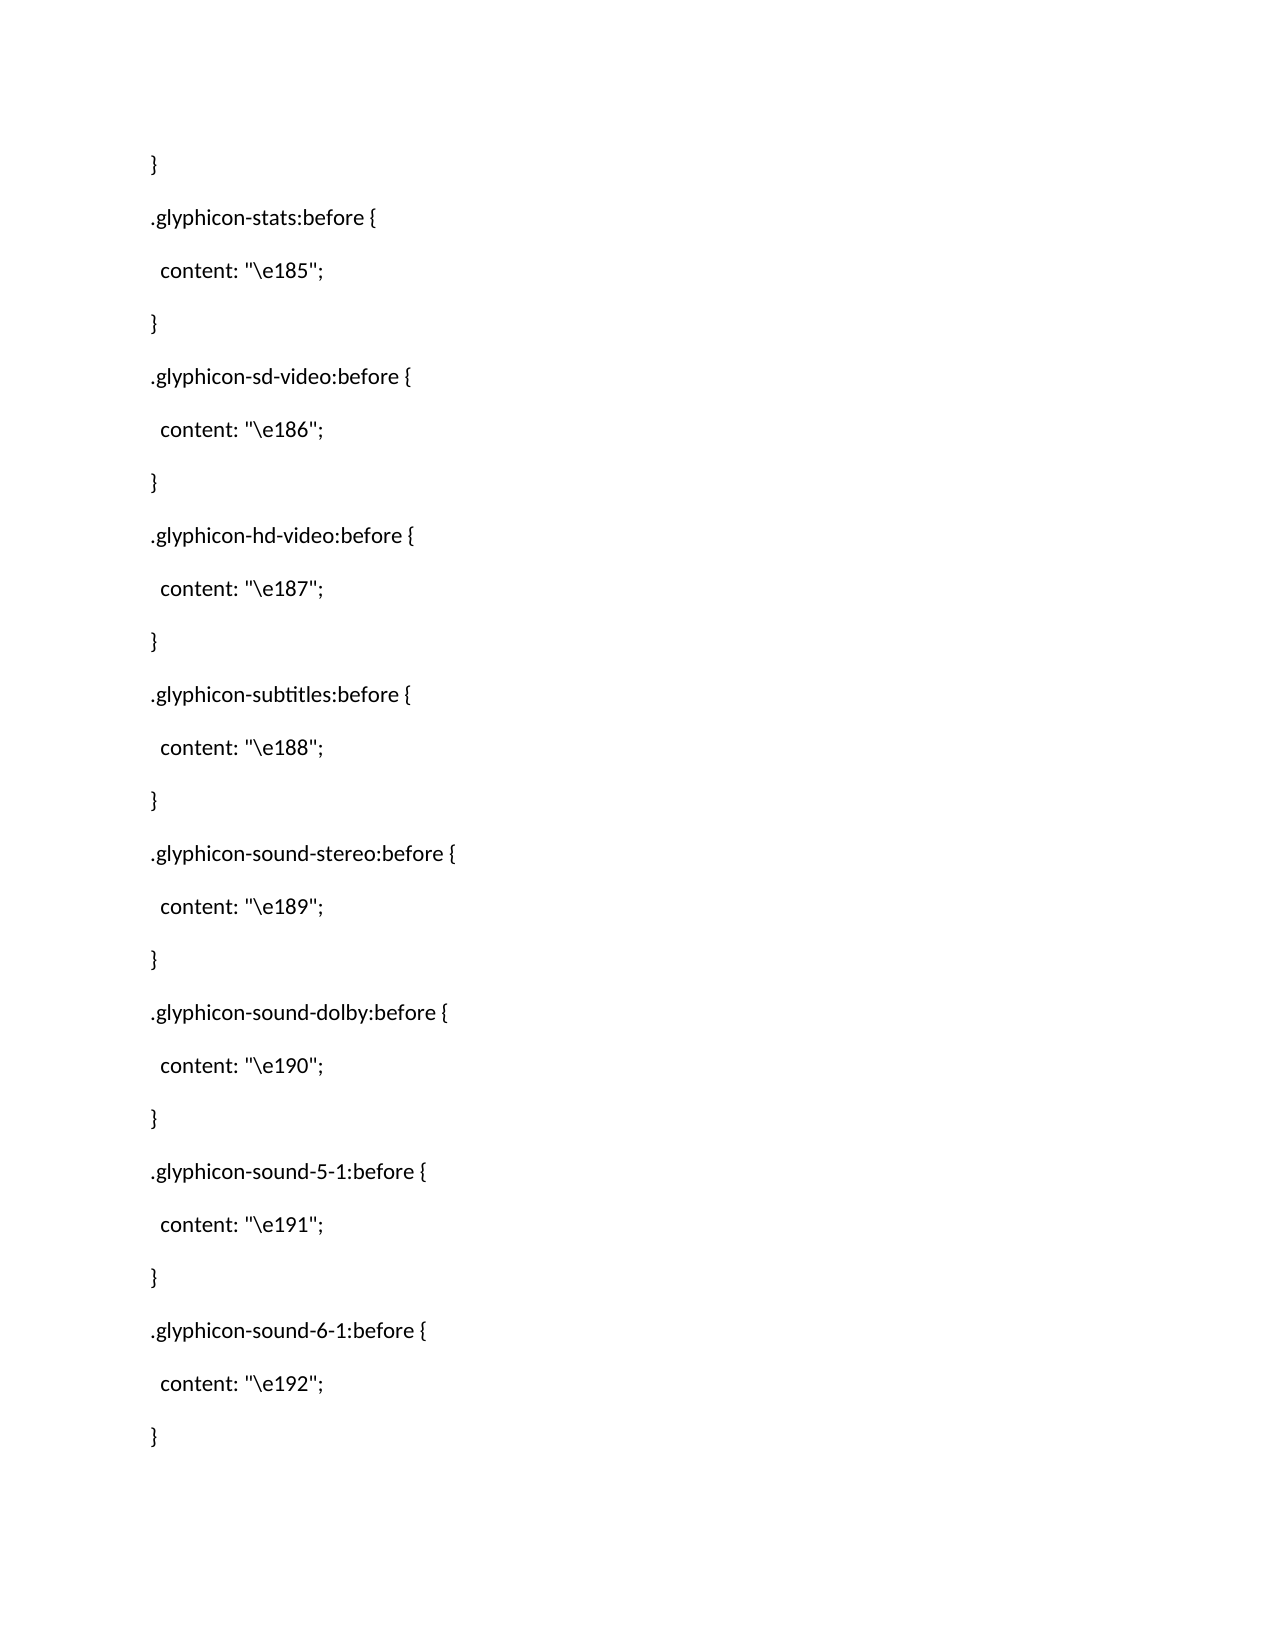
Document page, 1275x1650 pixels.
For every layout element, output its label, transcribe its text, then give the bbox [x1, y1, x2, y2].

text } [150, 1422, 1125, 1451]
text .glyphicon-sound-stereo:before { [150, 839, 1125, 867]
text content: "\e191"; [150, 1210, 1125, 1238]
text .glyphicon-sound-5-1:before { [150, 1157, 1125, 1185]
text } [150, 309, 1125, 337]
text .glyphicon-stats:before { [150, 203, 1125, 231]
text } [150, 468, 1125, 496]
text } [150, 627, 1125, 655]
text content: "\e185"; [150, 256, 1125, 284]
text } [150, 150, 1125, 178]
text content: "\e190"; [150, 1051, 1125, 1079]
text content: "\e188"; [150, 733, 1125, 761]
text .glyphicon-sound-dolby:before { [150, 998, 1125, 1026]
text .glyphicon-hd-video:before { [150, 521, 1125, 549]
text } [150, 1263, 1125, 1291]
text } [150, 945, 1125, 973]
text } [150, 1104, 1125, 1132]
text .glyphicon-subtitles:before { [150, 680, 1125, 708]
text content: "\e187"; [150, 574, 1125, 602]
text .glyphicon-sd-video:before { [150, 362, 1125, 390]
text .glyphicon-sound-6-1:before { [150, 1316, 1125, 1344]
text } [150, 786, 1125, 814]
text content: "\e192"; [150, 1369, 1125, 1397]
text content: "\e189"; [150, 892, 1125, 920]
text content: "\e186"; [150, 415, 1125, 443]
